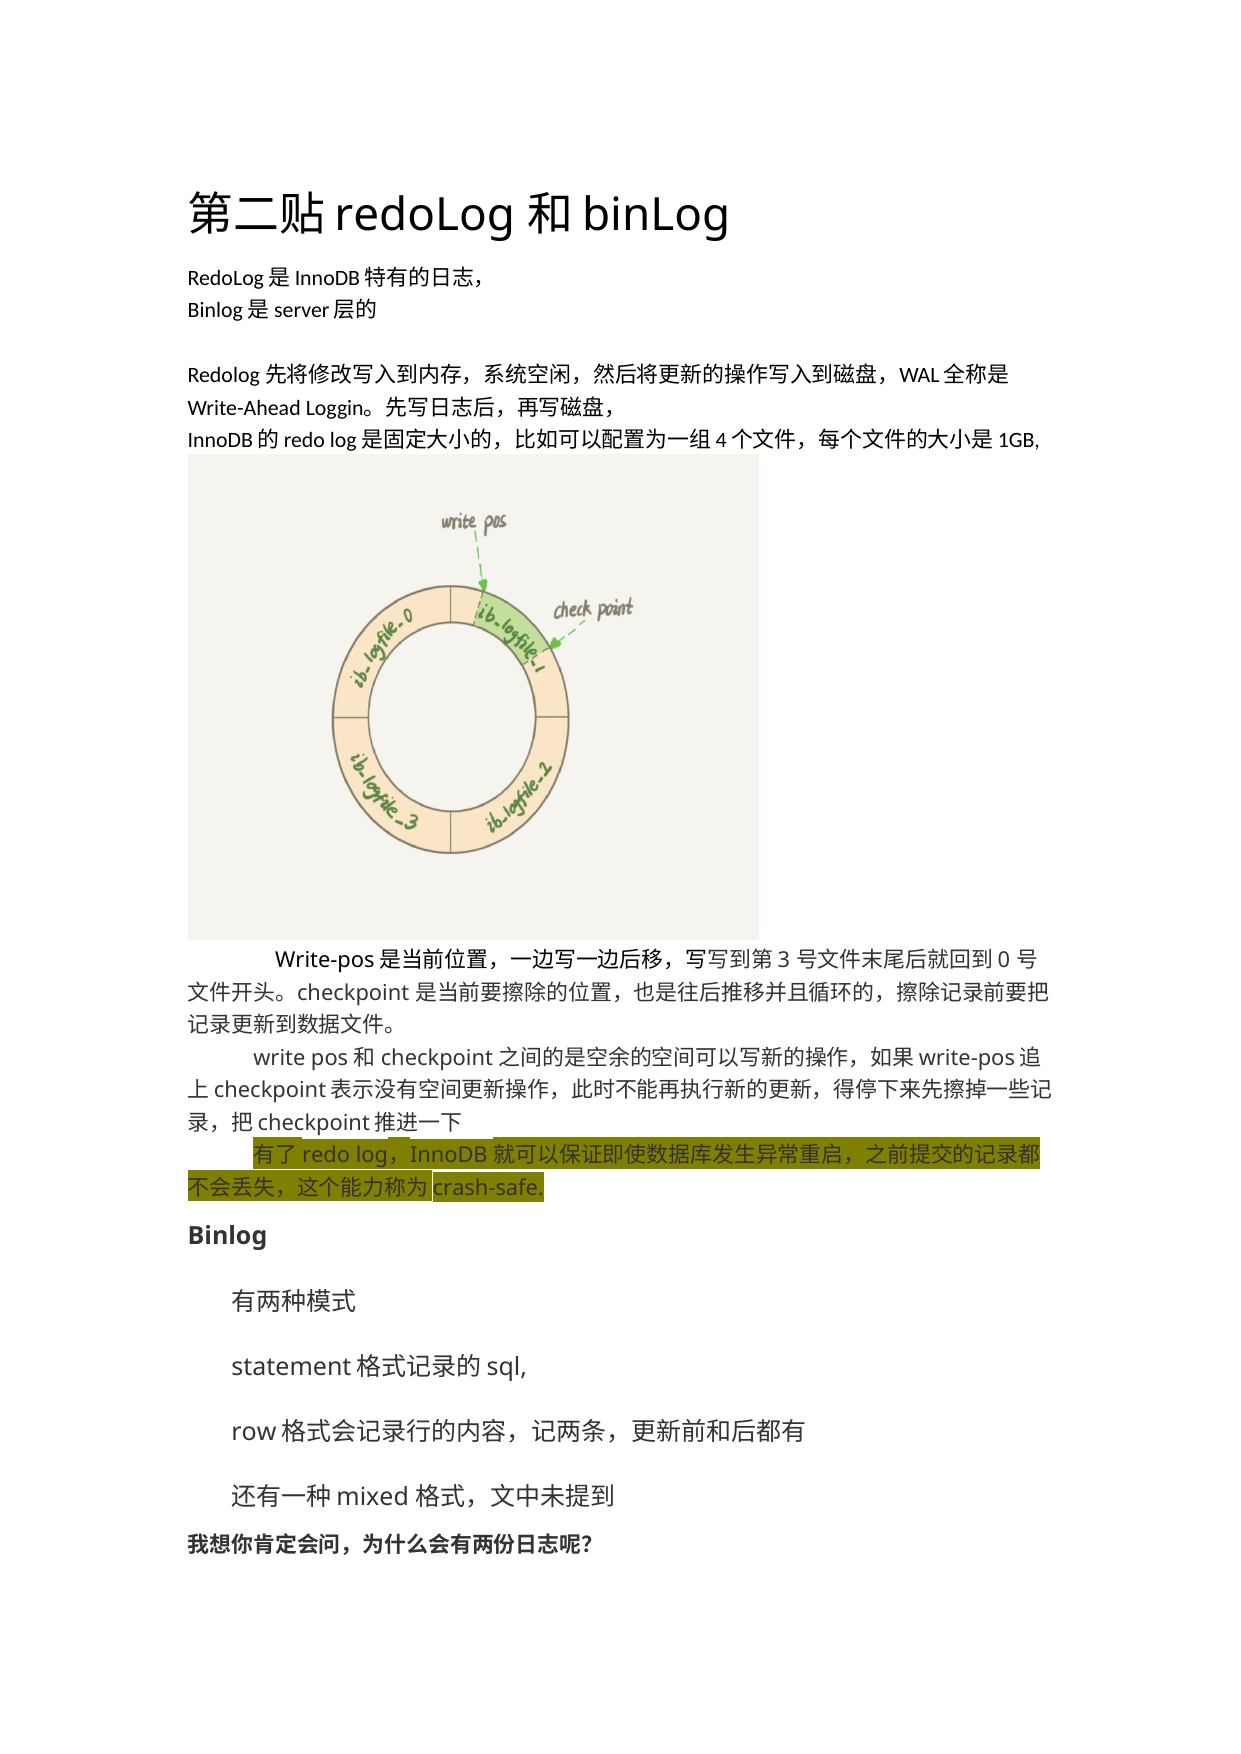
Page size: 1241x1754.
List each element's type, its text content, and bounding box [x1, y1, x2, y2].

text RedoLog是InnoDB特有的日志， [187, 259, 1053, 292]
text write pos 和 checkpoint 之间的是空余的空间可以写新的操作，如果write-pos追上checkpoint表示没有空间更新操作，此时不能再执行新的更新，得停下来先擦掉一些记录，把checkpoint推进一下 [187, 1039, 1053, 1137]
text Redolog 先将修改写入到内存，系统空闲，然后将更新的操作写入到磁盘，WAL全称是 [187, 357, 1053, 389]
text row格式会记录行的内容，记两条，更新前和后都有 [187, 1397, 1053, 1462]
text 第二贴redoLog 和binLog [187, 162, 1053, 259]
text Write-pos是当前位置，一边写一边后移，写写到第 3 号文件末尾后就回到 0 号文件开头。checkpoint 是当前要擦除的位置，也是往后推移并且循环的，擦除记录前要把记录更新到数据文件。 [187, 942, 1053, 1039]
text statement格式记录的sql, [187, 1332, 1053, 1397]
text Write-Ahead Loggin。先写日志后，再写磁盘， [187, 389, 1053, 422]
text Binlog 是server层的 [187, 292, 1053, 324]
text 有了 redo log，InnoDB 就可以保证即使数据库发生异常重启，之前提交的记录都不会丢失，这个能力称为crash-safe. [187, 1137, 1053, 1202]
text 我想你肯定会问，为什么会有两份日志呢？ [187, 1527, 1053, 1559]
text 有两种模式 [187, 1267, 1053, 1332]
text 还有一种mixed 格式，文中未提到 [187, 1462, 1053, 1527]
text InnoDB的redo log是固定大小的，比如可以配置为一组4个文件，每个文件的大小是1GB, [187, 422, 1053, 454]
picture [187, 454, 759, 940]
text Binlog [187, 1202, 1053, 1267]
